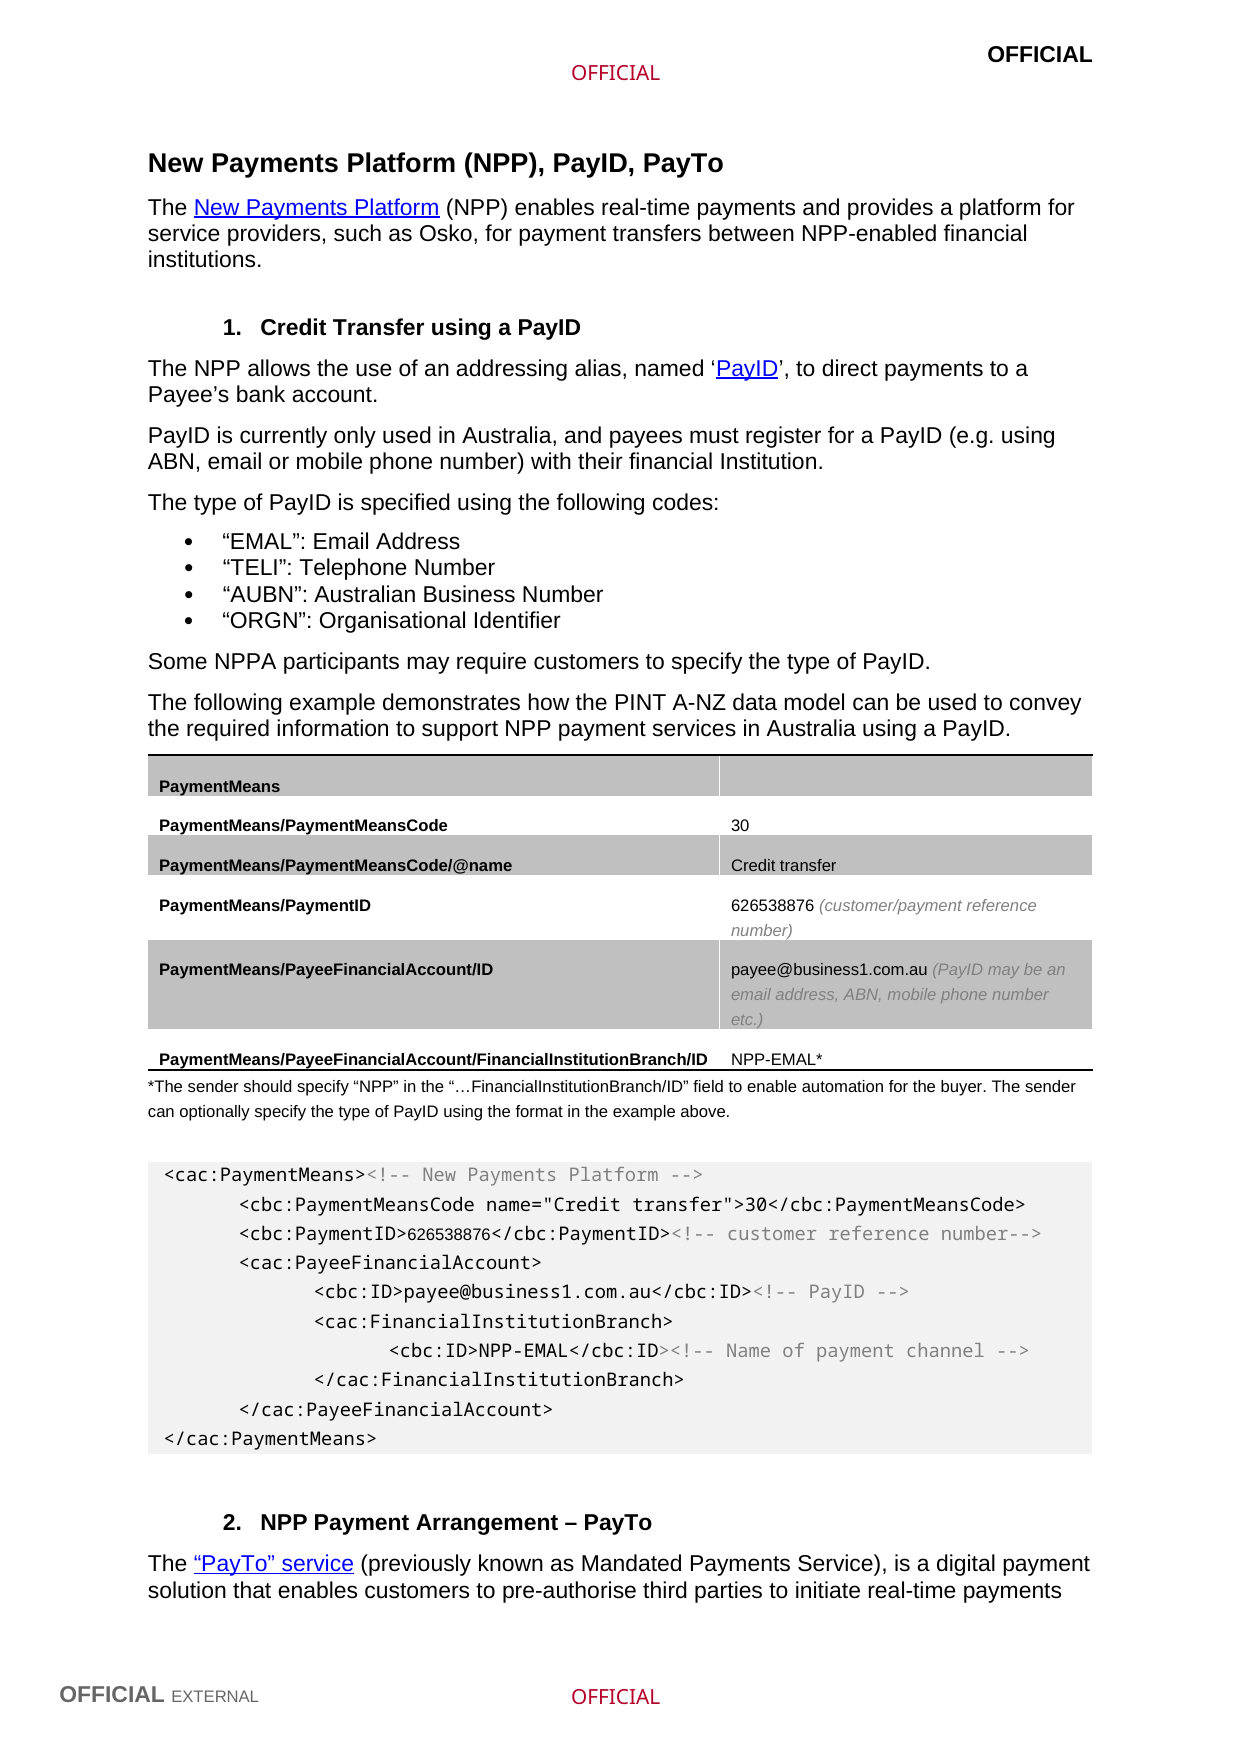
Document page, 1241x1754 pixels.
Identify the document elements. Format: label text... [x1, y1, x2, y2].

subtitle New Payments Platform (NPP), PayID, PayTo [148, 148, 1092, 179]
list “AUBN”: Australian Business Number [185, 581, 1092, 607]
text The following example demonstrates how the PINT A-NZ data model can be used to convey the required information to support NPP payment services in Australia using a PayID. [148, 689, 1092, 742]
text The New Payments Platform (NPP) enables real-time payments and provides a platform for service providers, such as Osko, for payment transfers between NPP-enabled financial institutions. [148, 193, 1092, 273]
table_cell 30 [720, 796, 1092, 835]
table_cell NPP-EMAL* [720, 1029, 1092, 1069]
table_cell PaymentMeans/PaymentMeansCode/@name [148, 835, 719, 875]
table_header <cac:PaymentMeans><!-- New Payments Platform --> <cbc:PaymentMeansCode name="Credit transfer">30</cbc:PaymentMeansCode> <cbc:PaymentID>626538876</cbc:PaymentID><!-- customer reference number--> <cac:PayeeFinancialAccount> <cbc:ID>payee@business1.com.au</cbc:ID><!-- PayID --> <cac:FinancialInstitutionBranch> <cbc:ID>NPP-EMAL</cbc:ID><!-- Name of payment channel --> </cac:FinancialInstitutionBranch> </cac:PayeeFinancialAccount> </cac:PaymentMeans> [148, 1162, 1092, 1454]
table_cell 626538876 (customer/payment reference number) [720, 875, 1092, 939]
table_cell PaymentMeans/PaymentMeansCode [148, 796, 719, 835]
table_cell payee@business1.com.au (PayID may be an email address, ABN, mobile phone number etc.) [720, 940, 1092, 1029]
list “TELI”: Telephone Number [185, 554, 1092, 581]
table_cell PaymentMeans/PayeeFinancialAccount/ID [148, 940, 719, 1029]
text Some NPPA participants may require customers to specify the type of PayID. [148, 648, 1092, 674]
text PayID is currently only used in Australia, and payees must register for a PayID (e.g. using ABN, email or mobile phone number) with their financial Institution. [148, 422, 1092, 474]
list “EMAL”: Email Address [185, 528, 1092, 554]
text The NPP allows the use of an addressing alias, named ‘PayID’, to direct payments to a Payee’s bank account. [148, 354, 1092, 407]
table_cell PaymentMeans/PayeeFinancialAccount/FinancialInstitutionBranch/ID [148, 1029, 719, 1069]
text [148, 1550, 1092, 1603]
table_header [720, 756, 1092, 796]
table_cell PaymentMeans/PaymentID [148, 875, 719, 939]
text *The sender should specify “NPP” in the “…FinancialInstitutionBranch/ID” field to enable automation for the buyer. The sender can optionally specify the type of PayID using the format in the example above. [148, 1071, 1092, 1121]
list NPP Payment Arrangement – PayTo [223, 1509, 1092, 1536]
text The type of PayID is specified using the following codes: [148, 489, 1092, 515]
list Credit Transfer using a PayID [223, 313, 1092, 340]
table_cell Credit transfer [720, 835, 1092, 875]
table_header PaymentMeans [148, 756, 719, 796]
list “ORGN”: Organisational Identifier [185, 607, 1092, 633]
